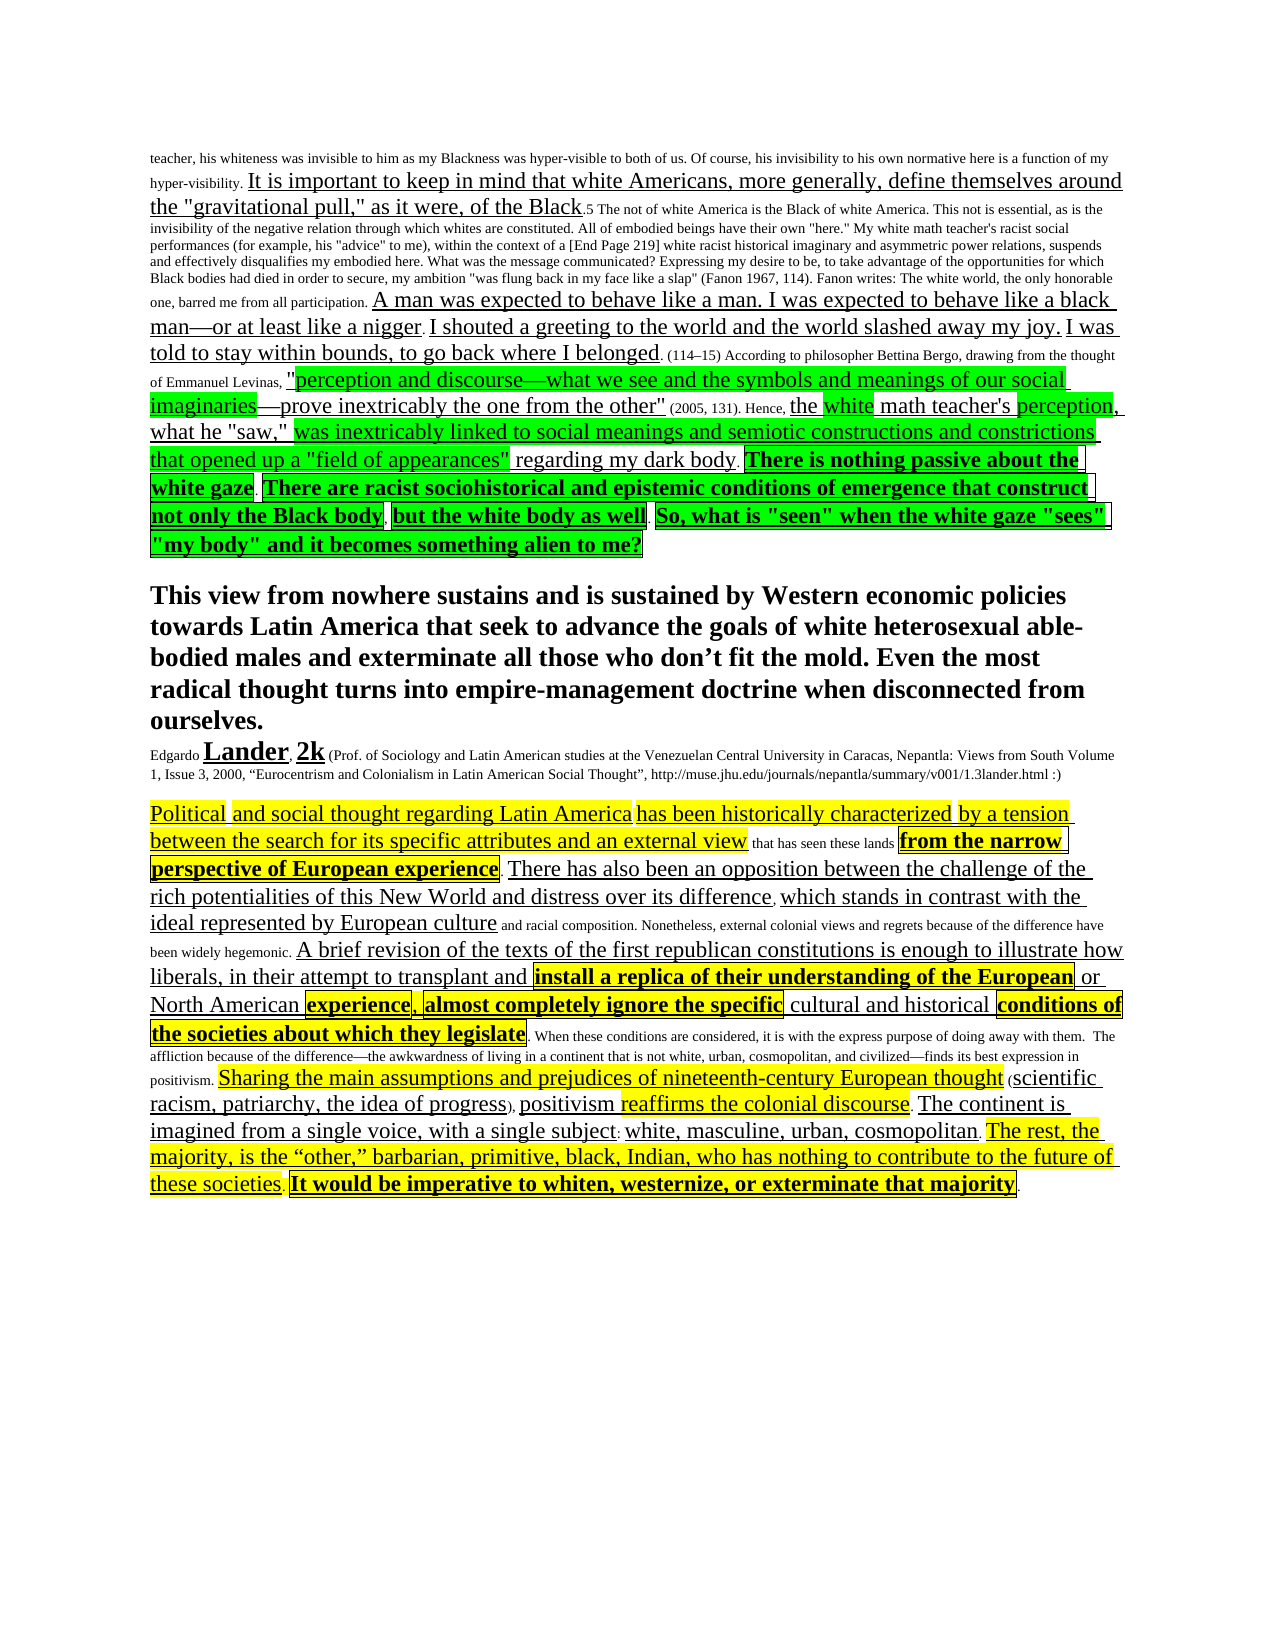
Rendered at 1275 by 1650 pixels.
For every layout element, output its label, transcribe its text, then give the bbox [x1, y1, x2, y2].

text Edgardo Lander, 2k (Prof. of Sociology and Latin American studies at the Venezuelan Central University in Caracas, Nepantla: Views from South Volume 1, Issue 3, 2000, “Eurocentrism and Colonialism in Latin American Social Thought”, http://muse.jhu.edu/journals/nepantla/summary/v001/1.3lander.html :) [150, 735, 1125, 783]
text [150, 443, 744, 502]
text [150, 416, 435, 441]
text Political and social thought regarding Latin America has been historically characterized by a tension between the search for its specific attributes and an external view that has seen these lands from the narrow perspective of European experience. There has also been an opposition between the challenge of the rich potentialities of this New World and distress over its difference, which stands in contrast with the ideal represented by European culture and racial composition. Nonetheless, external colonial views and regrets because of the difference have been widely hegemonic. A brief revision of the texts of the first republican constitutions is enough to illustrate how liberals, in their attempt to transplant and install a replica of their understanding of the European or North American experience, almost completely ignore the specific cultural and historical conditions of the societies about which they legislate. When these conditions are considered, it is with the express purpose of doing away with them. The affliction because of the difference—the awkwardness of living in a continent that is not white, urban, cosmopolitan, and civilized—finds its best expression in positivism. Sharing the main assumptions and prejudices of nineteenth-century European thought (scientific racism, patriarchy, the idea of progress), positivism reaffirms the colonial discourse. The continent is imagined from a single voice, with a single subject: white, masculine, urban, cosmopolitan. The rest, the majority, is the “other,” barbarian, primitive, black, Indian, who has nothing to contribute to the future of these societies. It would be imperative to whiten, westernize, or exterminate that majority. [150, 800, 1125, 1198]
subtitle This view from nowhere sustains and is sustained by Western economic policies towards Latin America that seek to advance the goals of white heterosexual able-bodied males and exterminate all those who don’t fit the mold. Even the most radical thought turns into empire-management doctrine when disconnected from ourselves. [150, 579, 1125, 735]
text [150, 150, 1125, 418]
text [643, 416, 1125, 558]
